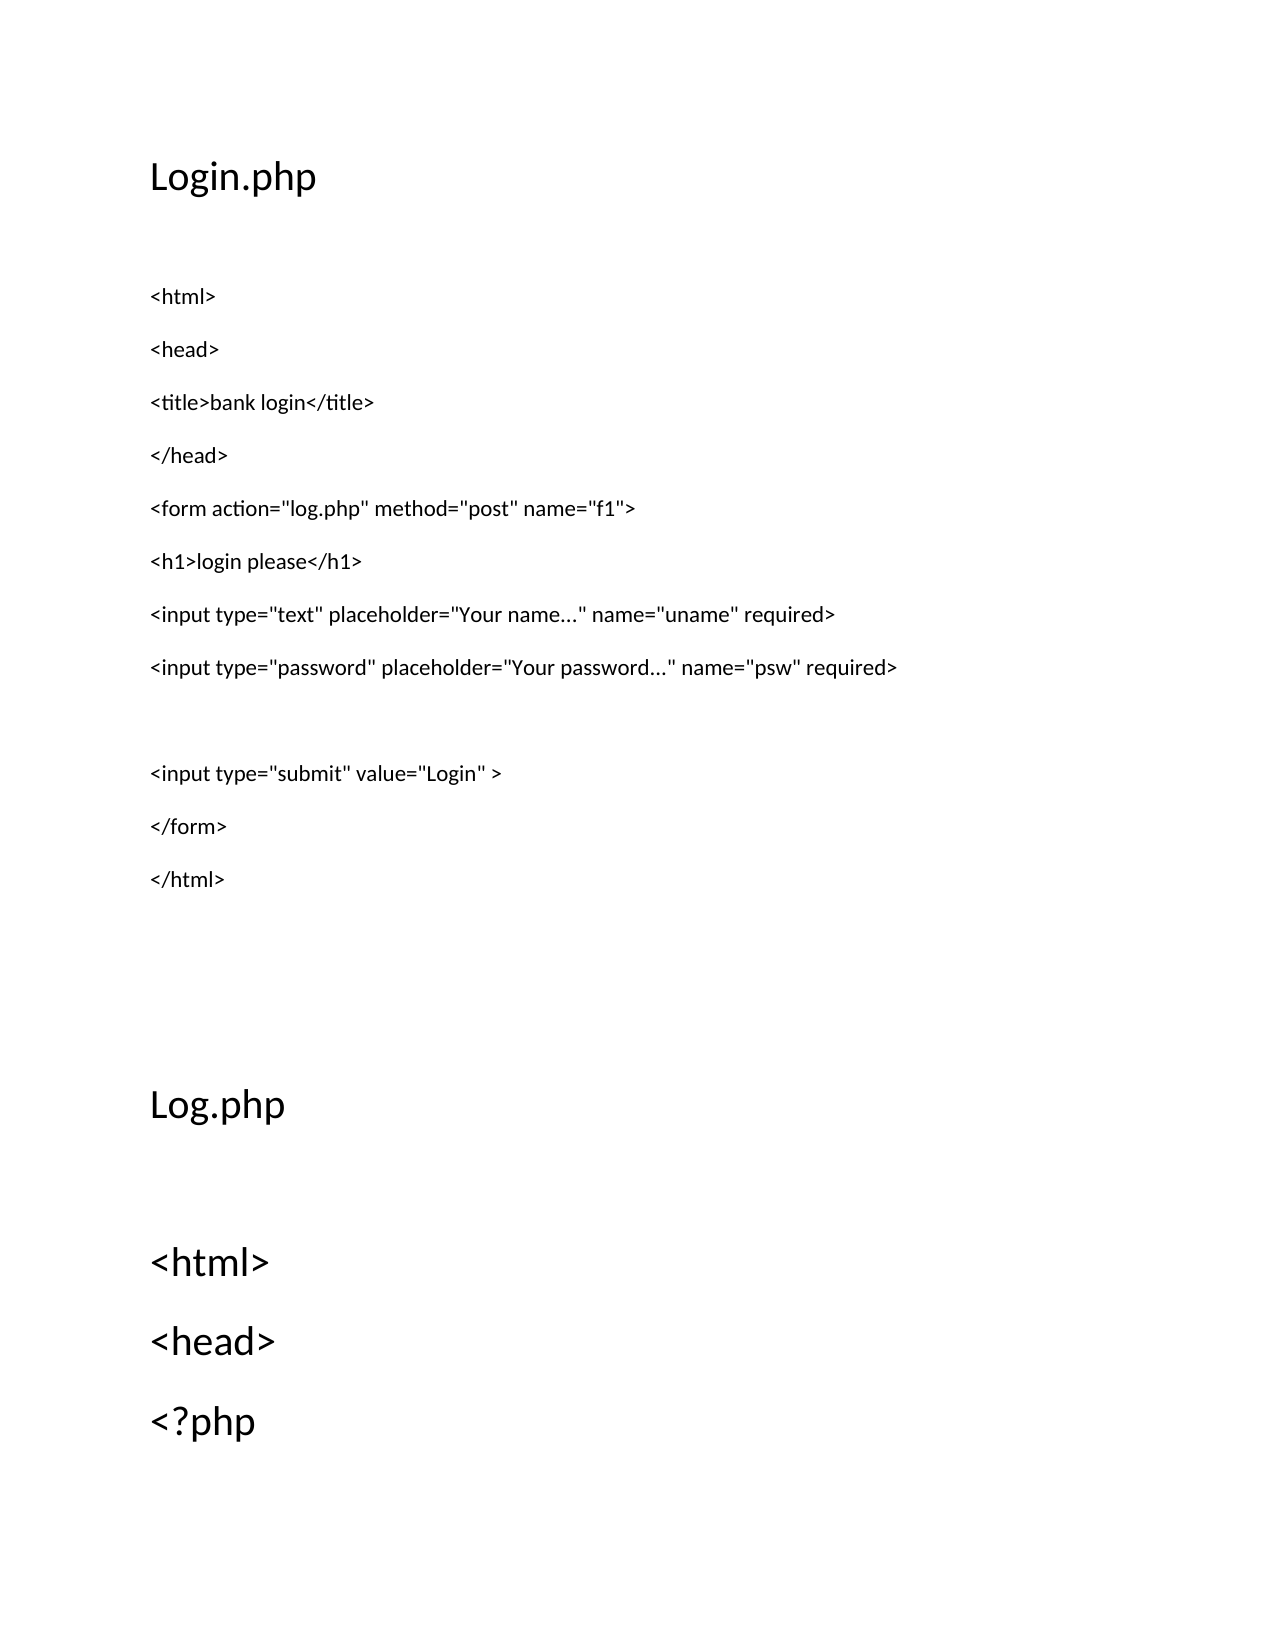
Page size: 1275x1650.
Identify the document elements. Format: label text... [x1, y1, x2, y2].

text <h1>login please</h1> [150, 547, 1125, 575]
text <form action="log.php" method="post" name="f1"> [150, 494, 1125, 522]
text <input type="password" placeholder="Your password..." name="psw" required> [150, 653, 1125, 681]
text <?php [150, 1395, 1125, 1446]
text <title>bank login</title> [150, 388, 1125, 416]
text Log.php [150, 1078, 1125, 1128]
text <html> [150, 282, 1125, 310]
text <input type="submit" value="Login" > [150, 759, 1125, 787]
text <head> [150, 335, 1125, 363]
text <input type="text" placeholder="Your name..." name="uname" required> [150, 600, 1125, 628]
text <html> [150, 1236, 1125, 1287]
text Login.php [150, 150, 1125, 201]
text </html> [150, 866, 1125, 893]
text </head> [150, 441, 1125, 469]
text </form> [150, 812, 1125, 841]
text <head> [150, 1315, 1125, 1366]
